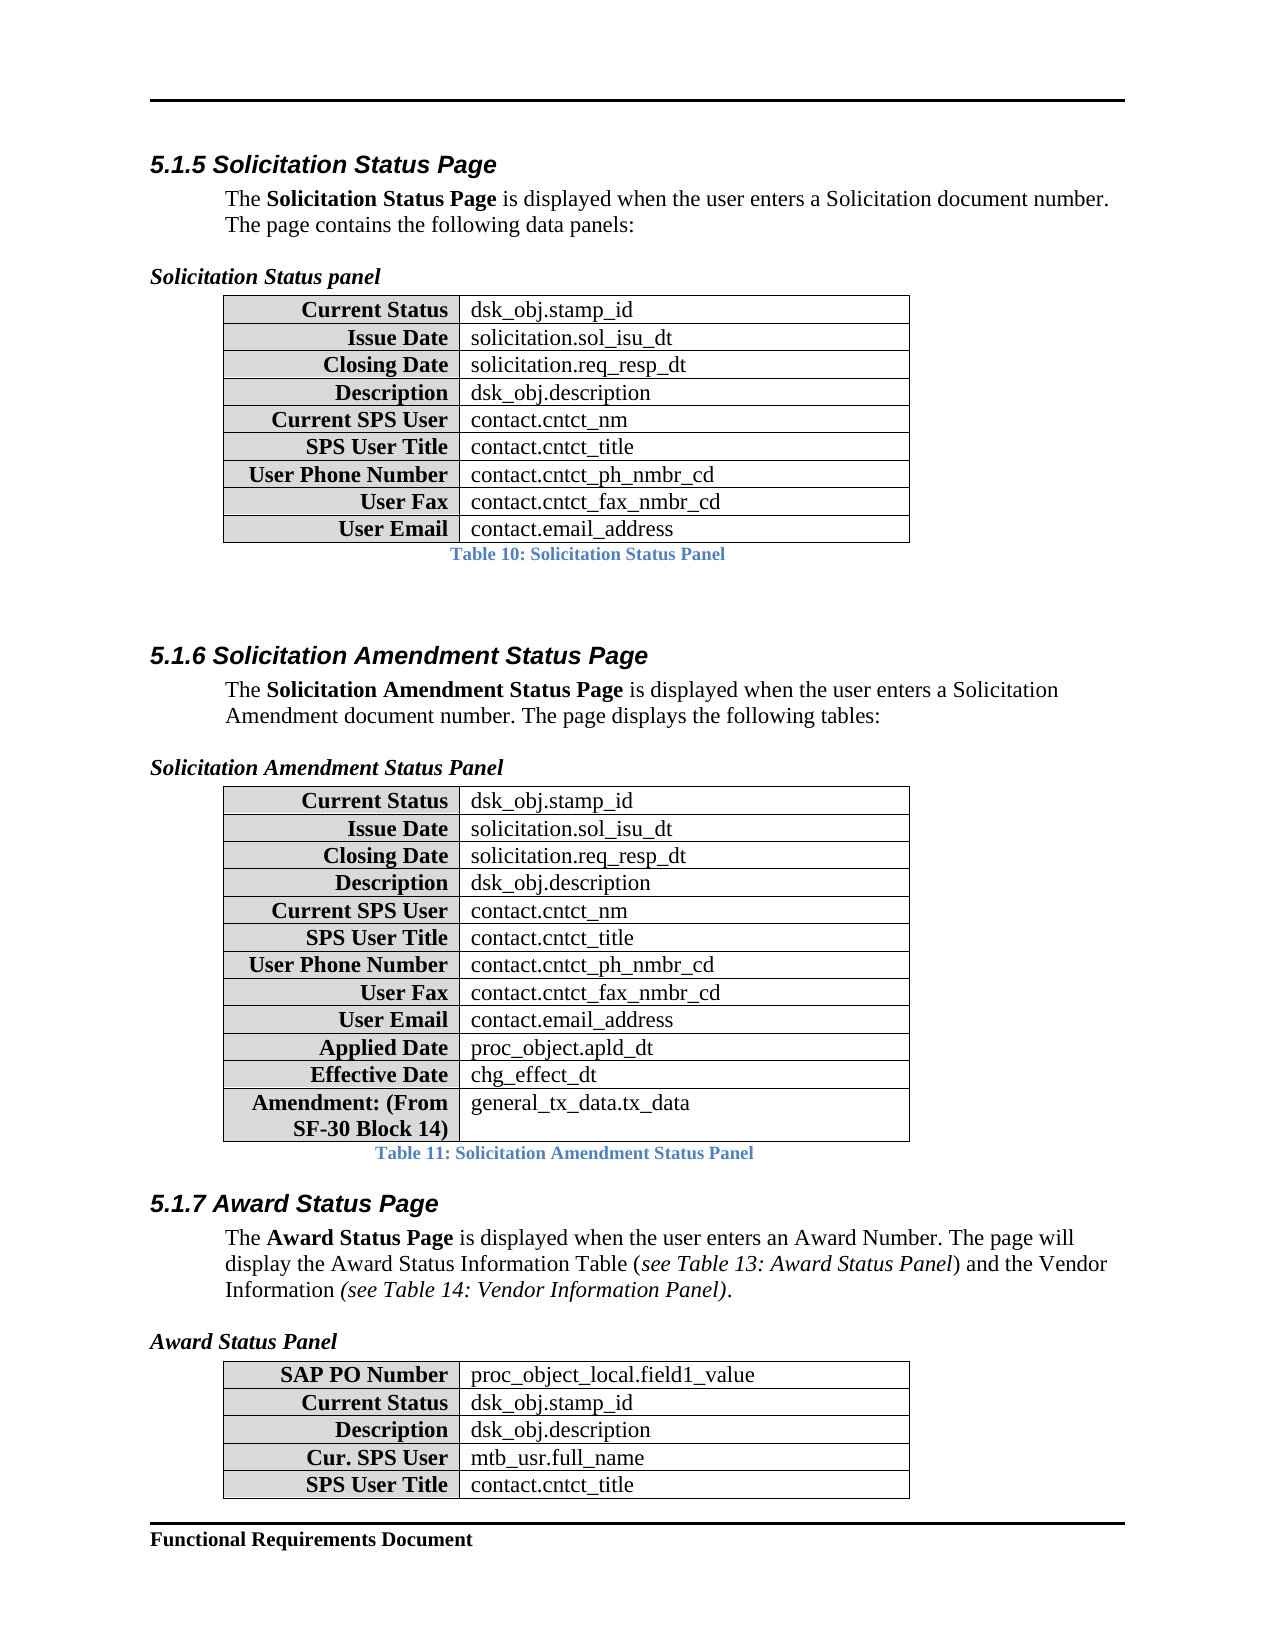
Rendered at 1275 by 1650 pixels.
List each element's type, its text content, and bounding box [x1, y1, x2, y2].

table_cell Issue Date [224, 324, 459, 350]
subtitle 5.1.7 Award Status Page [150, 1189, 1125, 1218]
table_cell User Fax [224, 488, 459, 514]
table_header Current Status [224, 787, 459, 813]
table_cell Applied Date [224, 1034, 459, 1060]
subtitle Award Status Panel [150, 1328, 1125, 1354]
table_cell contact.cntct_fax_nmbr_cd [460, 979, 909, 1005]
table_cell Closing Date [224, 842, 459, 868]
table_cell Current SPS User [224, 406, 459, 432]
table_cell Description [224, 1416, 459, 1443]
table_cell Cur. SPS User [224, 1444, 459, 1470]
table_cell proc_object.apld_dt [460, 1034, 909, 1060]
table_cell Amendment: (From SF-30 Block 14) [224, 1089, 459, 1141]
table_cell contact.cntct_nm [460, 406, 909, 432]
text The Award Status Page is displayed when the user enters an Award Number. The page will display the Award Status Information Table (see Table 13: Award Status Panel) and the Vendor Information (see Table 14: Vendor Information Panel). [225, 1224, 1125, 1303]
table_cell User Email [224, 516, 459, 542]
table_cell SPS User Title [224, 433, 459, 460]
table_cell solicitation.sol_isu_dt [460, 324, 909, 350]
table_header proc_object_local.field1_value [460, 1362, 909, 1388]
subtitle Solicitation Status panel [150, 263, 1125, 289]
table_header dsk_obj.stamp_id [460, 296, 909, 323]
table_cell contact.cntct_ph_nmbr_cd [460, 461, 909, 487]
table_cell User Fax [224, 979, 459, 1005]
table_cell contact.cntct_title [460, 924, 909, 951]
table_cell contact.email_address [460, 516, 909, 542]
table_cell User Phone Number [224, 461, 459, 487]
table_header Current Status [224, 296, 459, 323]
subtitle 5.1.5 Solicitation Status Page [150, 150, 1125, 179]
table_cell Current Status [224, 1389, 459, 1415]
table_cell Issue Date [224, 815, 459, 841]
text The Solicitation Amendment Status Page is displayed when the user enters a Solicitation Amendment document number. The page displays the following tables: [225, 676, 1125, 728]
table_cell contact.cntct_nm [460, 897, 909, 923]
table_cell User Phone Number [224, 952, 459, 978]
table_cell dsk_obj.description [460, 1416, 909, 1443]
text The Solicitation Status Page is displayed when the user enters a Solicitation document number. The page contains the following data panels: [225, 185, 1125, 238]
table_cell Closing Date [224, 351, 459, 377]
table_cell contact.cntct_fax_nmbr_cd [460, 488, 909, 514]
table_cell solicitation.req_resp_dt [460, 842, 909, 868]
table_cell solicitation.req_resp_dt [460, 351, 909, 377]
table_cell solicitation.sol_isu_dt [460, 815, 909, 841]
table_cell Description [224, 379, 459, 405]
table_cell contact.cntct_ph_nmbr_cd [460, 952, 909, 978]
table_cell chg_effect_dt [460, 1061, 909, 1087]
table_cell Current SPS User [224, 897, 459, 923]
table_cell dsk_obj.stamp_id [460, 1389, 909, 1415]
table_cell SPS User Title [224, 1471, 459, 1497]
subtitle 5.1.6 Solicitation Amendment Status Page [150, 641, 1125, 669]
table_cell SPS User Title [224, 924, 459, 951]
table_cell contact.cntct_title [460, 1471, 909, 1497]
table_cell general_tx_data.tx_data [460, 1089, 909, 1141]
table_cell dsk_obj.description [460, 379, 909, 405]
subtitle Solicitation Amendment Status Panel [150, 753, 1125, 780]
table_cell User Email [224, 1006, 459, 1033]
table_header SAP PO Number [224, 1362, 459, 1388]
table_cell contact.cntct_title [460, 433, 909, 460]
table_cell dsk_obj.description [460, 869, 909, 896]
table_cell Description [224, 869, 459, 896]
table_header dsk_obj.stamp_id [460, 787, 909, 813]
table_cell mtb_usr.full_name [460, 1444, 909, 1470]
table_cell contact.email_address [460, 1006, 909, 1033]
table_cell Effective Date [224, 1061, 459, 1087]
